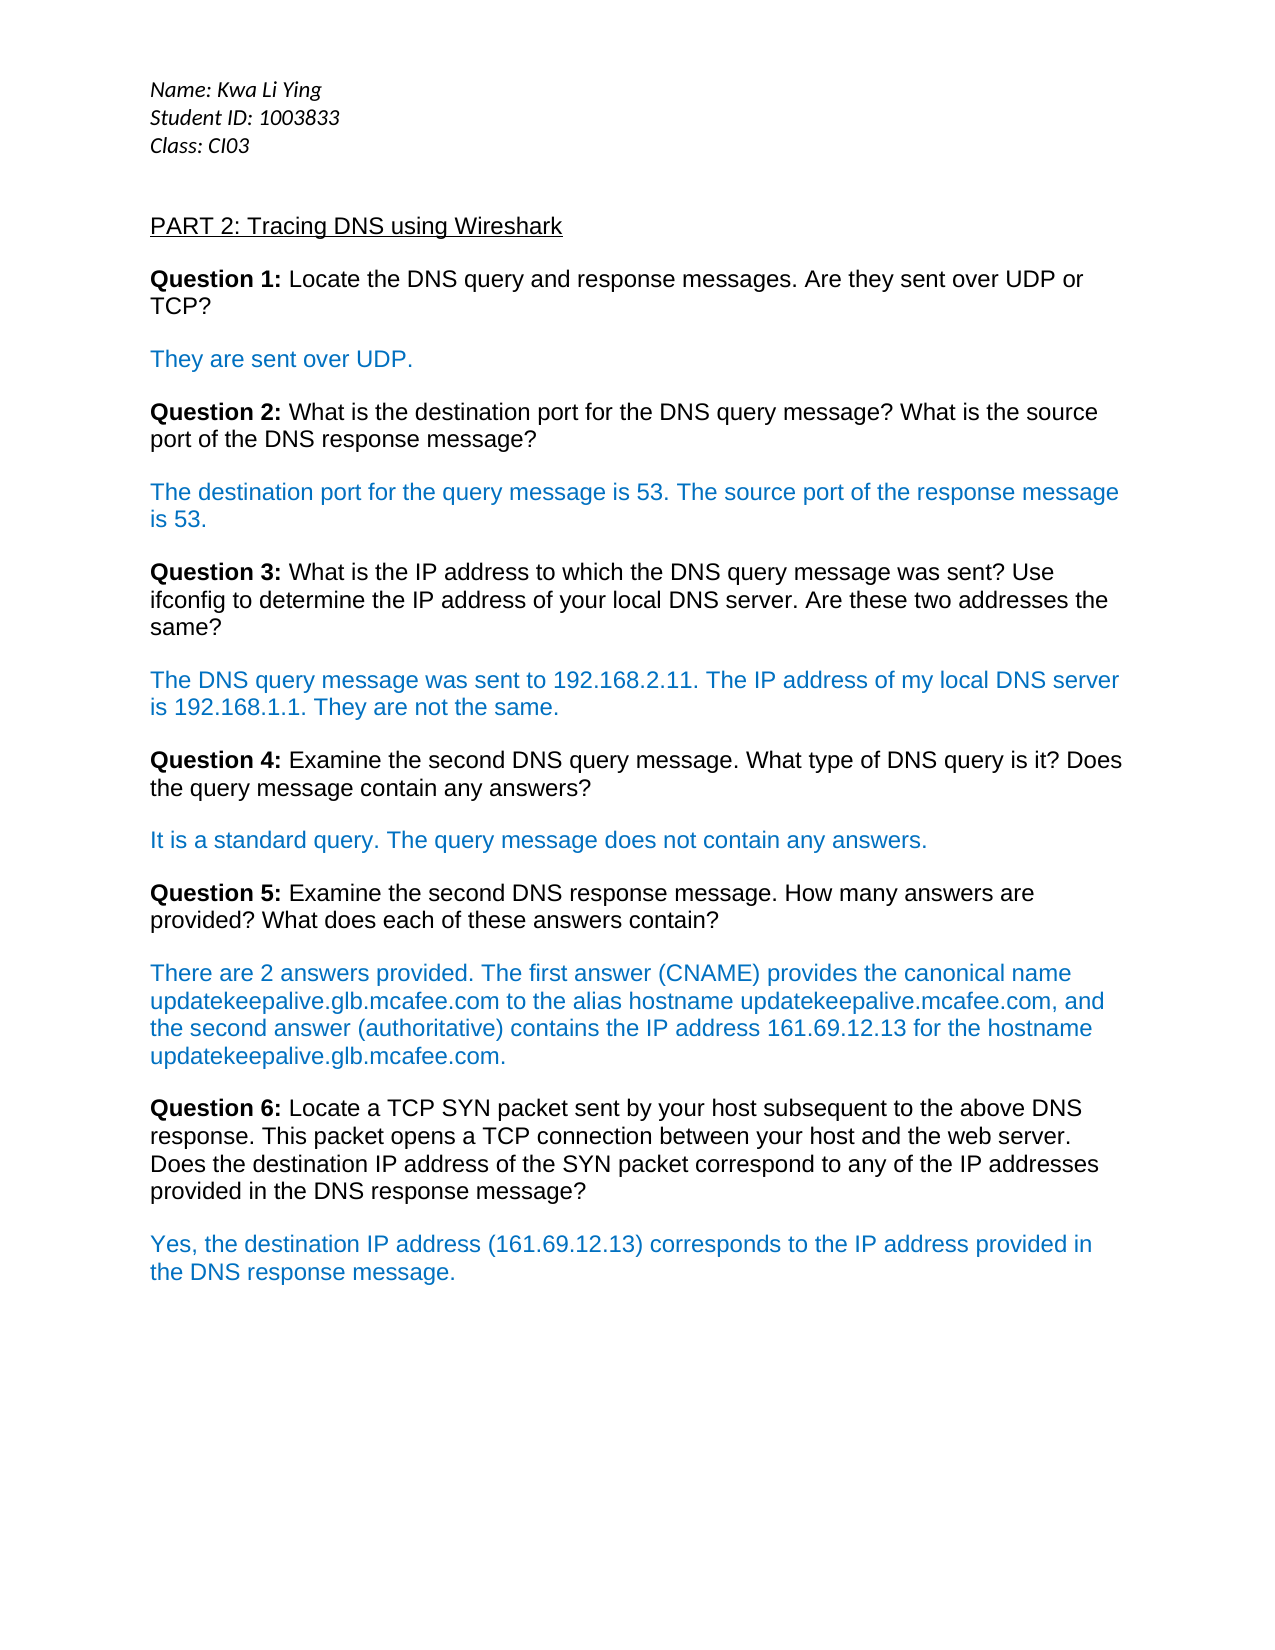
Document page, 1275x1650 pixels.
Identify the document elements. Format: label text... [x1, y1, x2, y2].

text Question 1: Locate the DNS query and response messages. Are they sent over UDP or TCP? [150, 265, 1125, 320]
text The destination port for the query message is 53. The source port of the response message is 53. [150, 478, 1125, 533]
text Question 5: Examine the second DNS response message. How many answers are provided? What does each of these answers contain? [150, 879, 1125, 934]
text Question 2: What is the destination port for the DNS query message? What is the source port of the DNS response message? [150, 397, 1125, 453]
text Question 6: Locate a TCP SYN packet sent by your host subsequent to the above DNS response. This packet opens a TCP connection between your host and the web server. Does the destination IP address of the SYN packet correspond to any of the IP addresses provided in the DNS response message? [150, 1094, 1125, 1205]
text PART 2: Tracing DNS using Wireshark [150, 212, 1125, 240]
text It is a standard query. The query message does not contain any answers. [150, 826, 1125, 854]
text They are sent over UDP. [150, 345, 1125, 372]
text Question 4: Examine the second DNS query message. What type of DNS query is it? Does the query message contain any answers? [150, 746, 1125, 801]
text The DNS query message was sent to 192.168.2.11. The IP address of my local DNS server is 192.168.1.1. They are not the same. [150, 666, 1125, 721]
text Yes, the destination IP address (161.69.12.13) corresponds to the IP address provided in the DNS response message. [150, 1230, 1125, 1285]
text Question 3: What is the IP address to which the DNS query message was sent? Use ifconfig to determine the IP address of your local DNS server. Are these two addresses the same? [150, 558, 1125, 641]
text There are 2 answers provided. The first answer (CNAME) provides the canonical name updatekeepalive.glb.mcafee.com to the alias hostname updatekeepalive.mcafee.com, and the second answer (authoritative) contains the IP address 161.69.12.13 for the hostname updatekeepalive.glb.mcafee.com. [150, 959, 1125, 1069]
